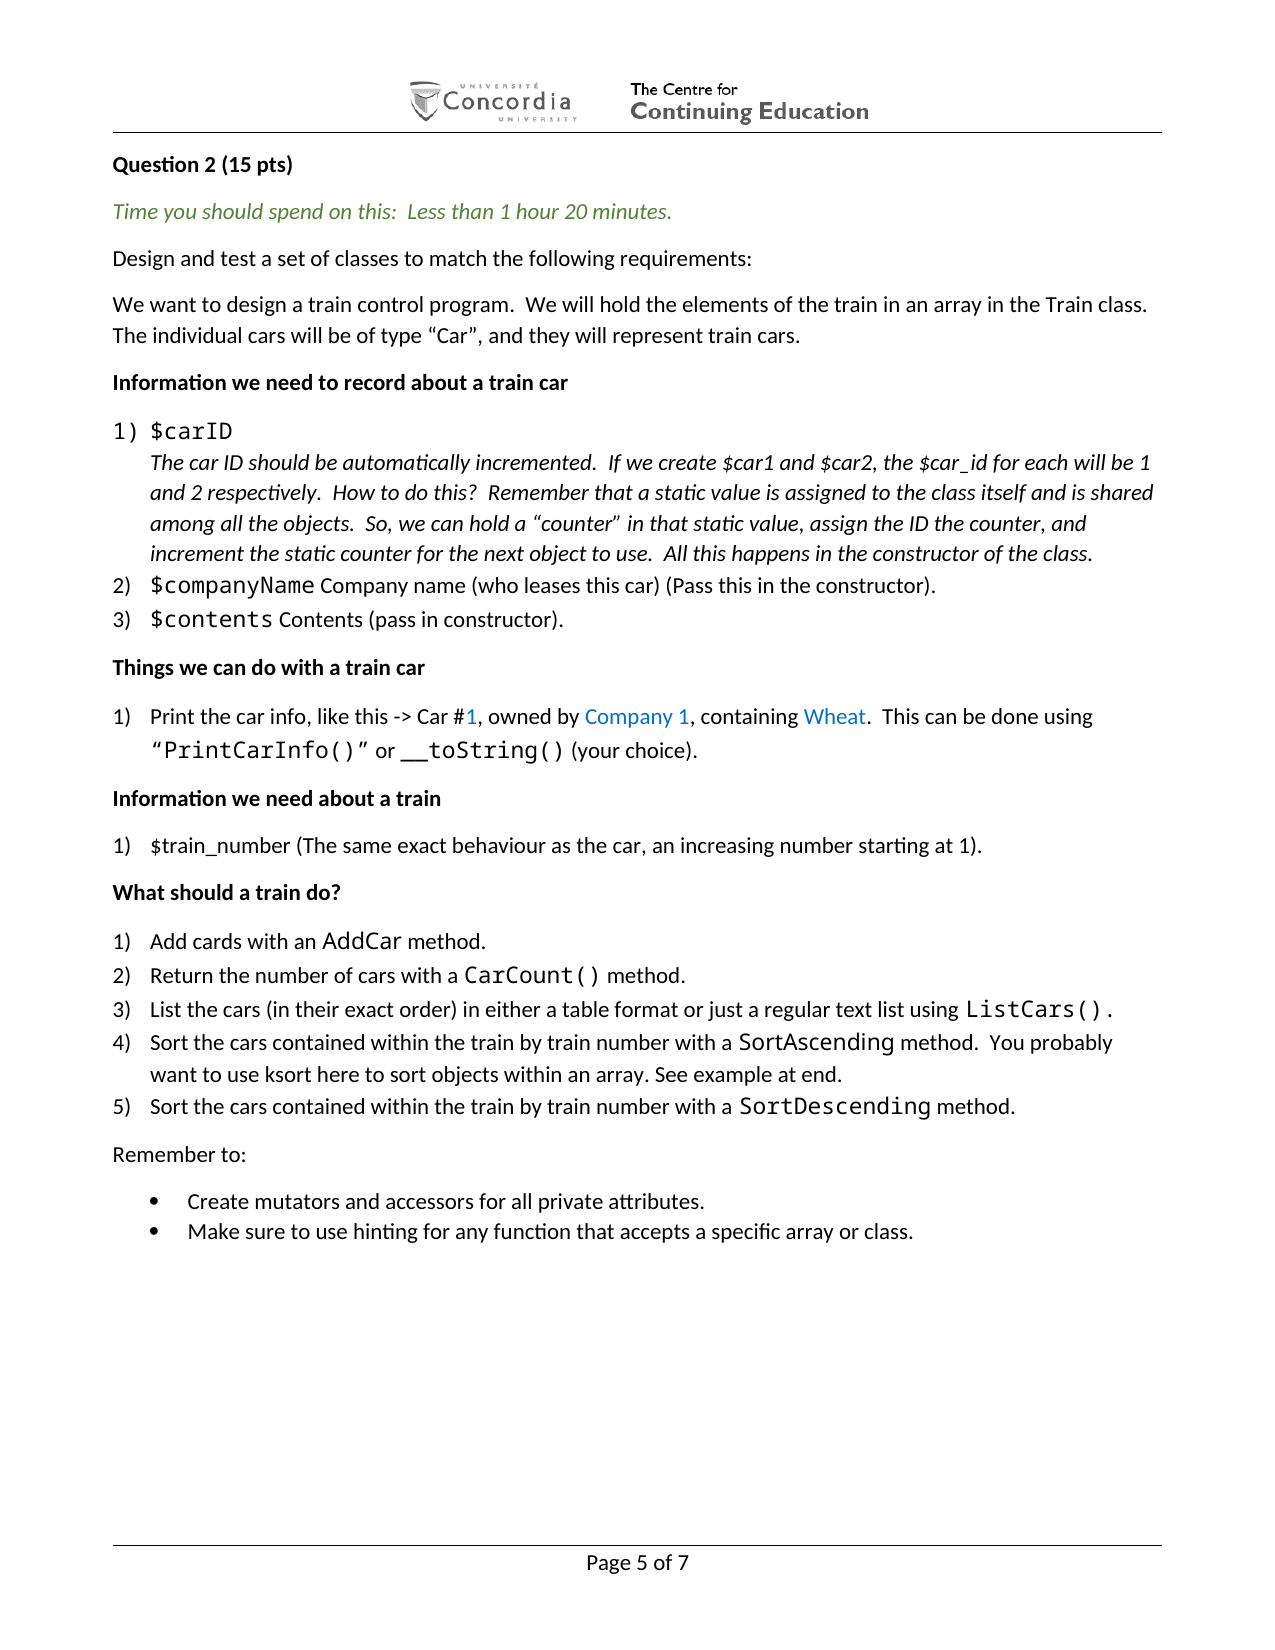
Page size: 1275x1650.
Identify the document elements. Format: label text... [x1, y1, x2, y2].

list $contents Contents (pass in constructor). [112, 603, 1162, 634]
list Create mutators and accessors for all private attributes. [150, 1187, 1162, 1215]
text Remember to: [112, 1140, 1162, 1168]
list Print the car info, like this -> Car #1, owned by Company 1, containing Wheat. This can be done using “PrintCarInfo()” or __toString() (your choice). [112, 700, 1162, 765]
list Sort the cars contained within the train by train number with a SortDescending method. [112, 1090, 1162, 1121]
text Information we need about a train [112, 784, 1162, 812]
list Return the number of cars with a CarCount() method. [112, 959, 1162, 990]
list $companyName Company name (who leases this car) (Pass this in the constructor). [112, 569, 1162, 600]
list Add cards with an AddCar method. [112, 925, 1162, 956]
list Make sure to use hinting for any function that accepts a specific array or class. [150, 1217, 1162, 1245]
list Sort the cars contained within the train by train number with a SortAscending method. You probably want to use ksort here to sort objects within an array. See example at end. [112, 1026, 1162, 1088]
text Question 2 (15 pts) [112, 150, 1162, 178]
text Information we need to record about a train car [112, 368, 1162, 396]
text Time you should spend on this: Less than 1 hour 20 minutes. [112, 197, 1162, 225]
list $carID [112, 414, 1162, 446]
list List the cars (in their exact order) in either a table format or just a regular text list using ListCars(). [112, 992, 1162, 1024]
list $train_number (The same exact behaviour as the car, an increasing number starting at 1). [112, 831, 1162, 859]
text Things we can do with a train car [112, 653, 1162, 681]
list The car ID should be automatically incremented. If we create $car1 and $car2, the $car_id for each will be 1 and 2 respectively. How to do this? Remember that a static value is assigned to the class itself and is shared among all the objects. So, we can hold a “counter” in that static value, assign the ID the counter, and increment the static counter for the next object to use. All this happens in the constructor of the class. [150, 448, 1162, 567]
text Design and test a set of classes to match the following requirements: [112, 244, 1162, 272]
text What should a train do? [112, 878, 1162, 906]
picture [400, 73, 875, 130]
text We want to design a train control program. We will hold the elements of the train in an array in the Train class. The individual cars will be of type “Car”, and they will represent train cars. [112, 291, 1162, 349]
